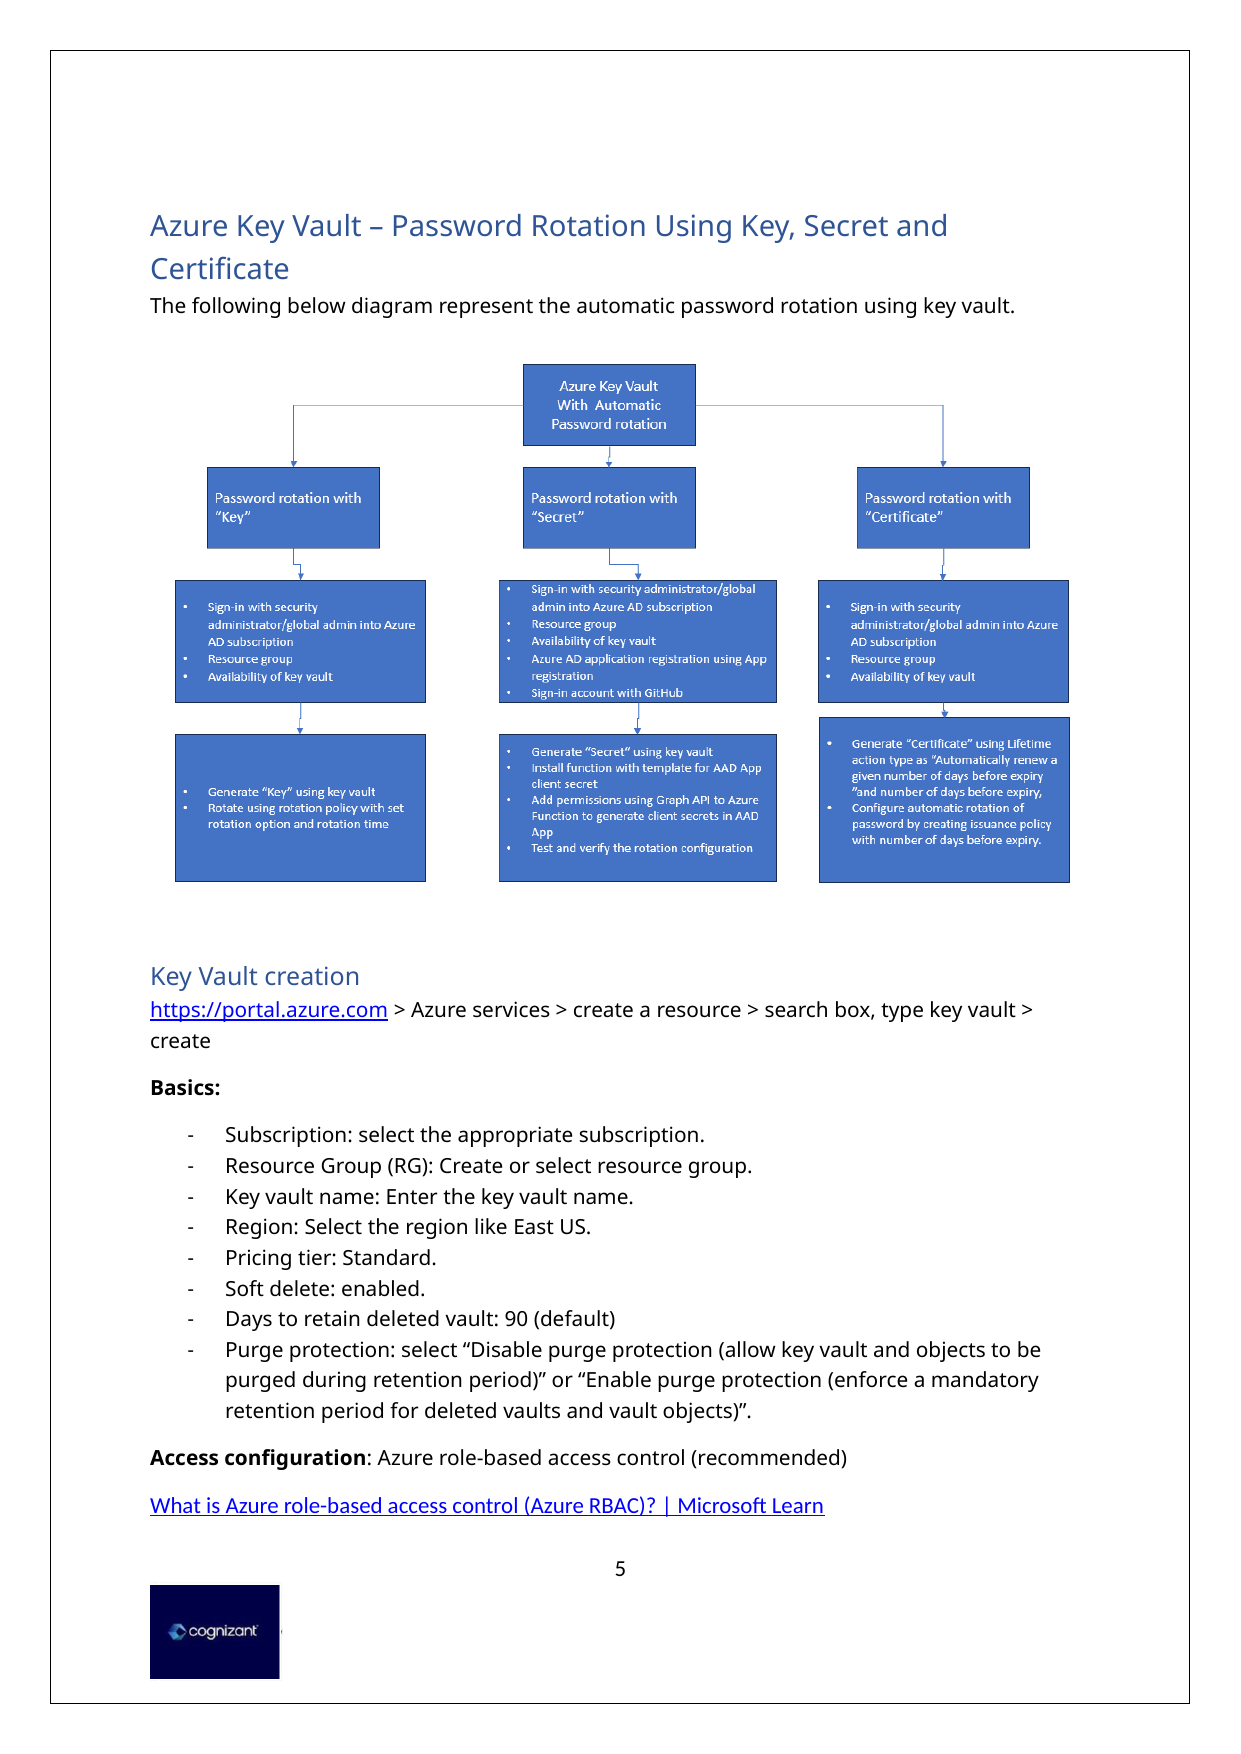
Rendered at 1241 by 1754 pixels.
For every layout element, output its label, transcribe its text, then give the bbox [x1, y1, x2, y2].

text Access configuration: Azure role-based access control (recommended) [150, 1443, 1090, 1472]
list Days to retain deleted vault: 90 (default) [187, 1304, 1090, 1333]
list Key vault name: Enter the key vault name. [187, 1182, 1090, 1210]
picture [150, 1582, 283, 1681]
subtitle Azure Key Vault – Password Rotation Using Key, Secret and Certificate [150, 206, 1090, 288]
picture [150, 338, 1091, 893]
list Subscription: select the appropriate subscription. [187, 1121, 1090, 1149]
list Purge protection: select “Disable purge protection (allow key vault and objects to be purged during retention period)” or “Enable purge protection (enforce a mandatory retention period for deleted vaults and vault objects)”. [187, 1335, 1090, 1425]
list Soft delete: enabled. [187, 1274, 1090, 1302]
list Pricing tier: Standard. [187, 1243, 1090, 1272]
list Resource Group (RG): Create or select resource group. [187, 1151, 1090, 1180]
text Basics: [150, 1073, 1090, 1102]
subtitle Key Vault creation [150, 959, 1090, 993]
text The following below diagram represent the automatic password rotation using key vault. [150, 291, 1090, 320]
text https://portal.azure.com > Azure services > create a resource > search box, type key vault > create [150, 995, 1090, 1054]
text What is Azure role-based access control (Azure RBAC)? | Microsoft Learn [150, 1491, 1090, 1519]
list Region: Select the region like East US. [187, 1212, 1090, 1241]
